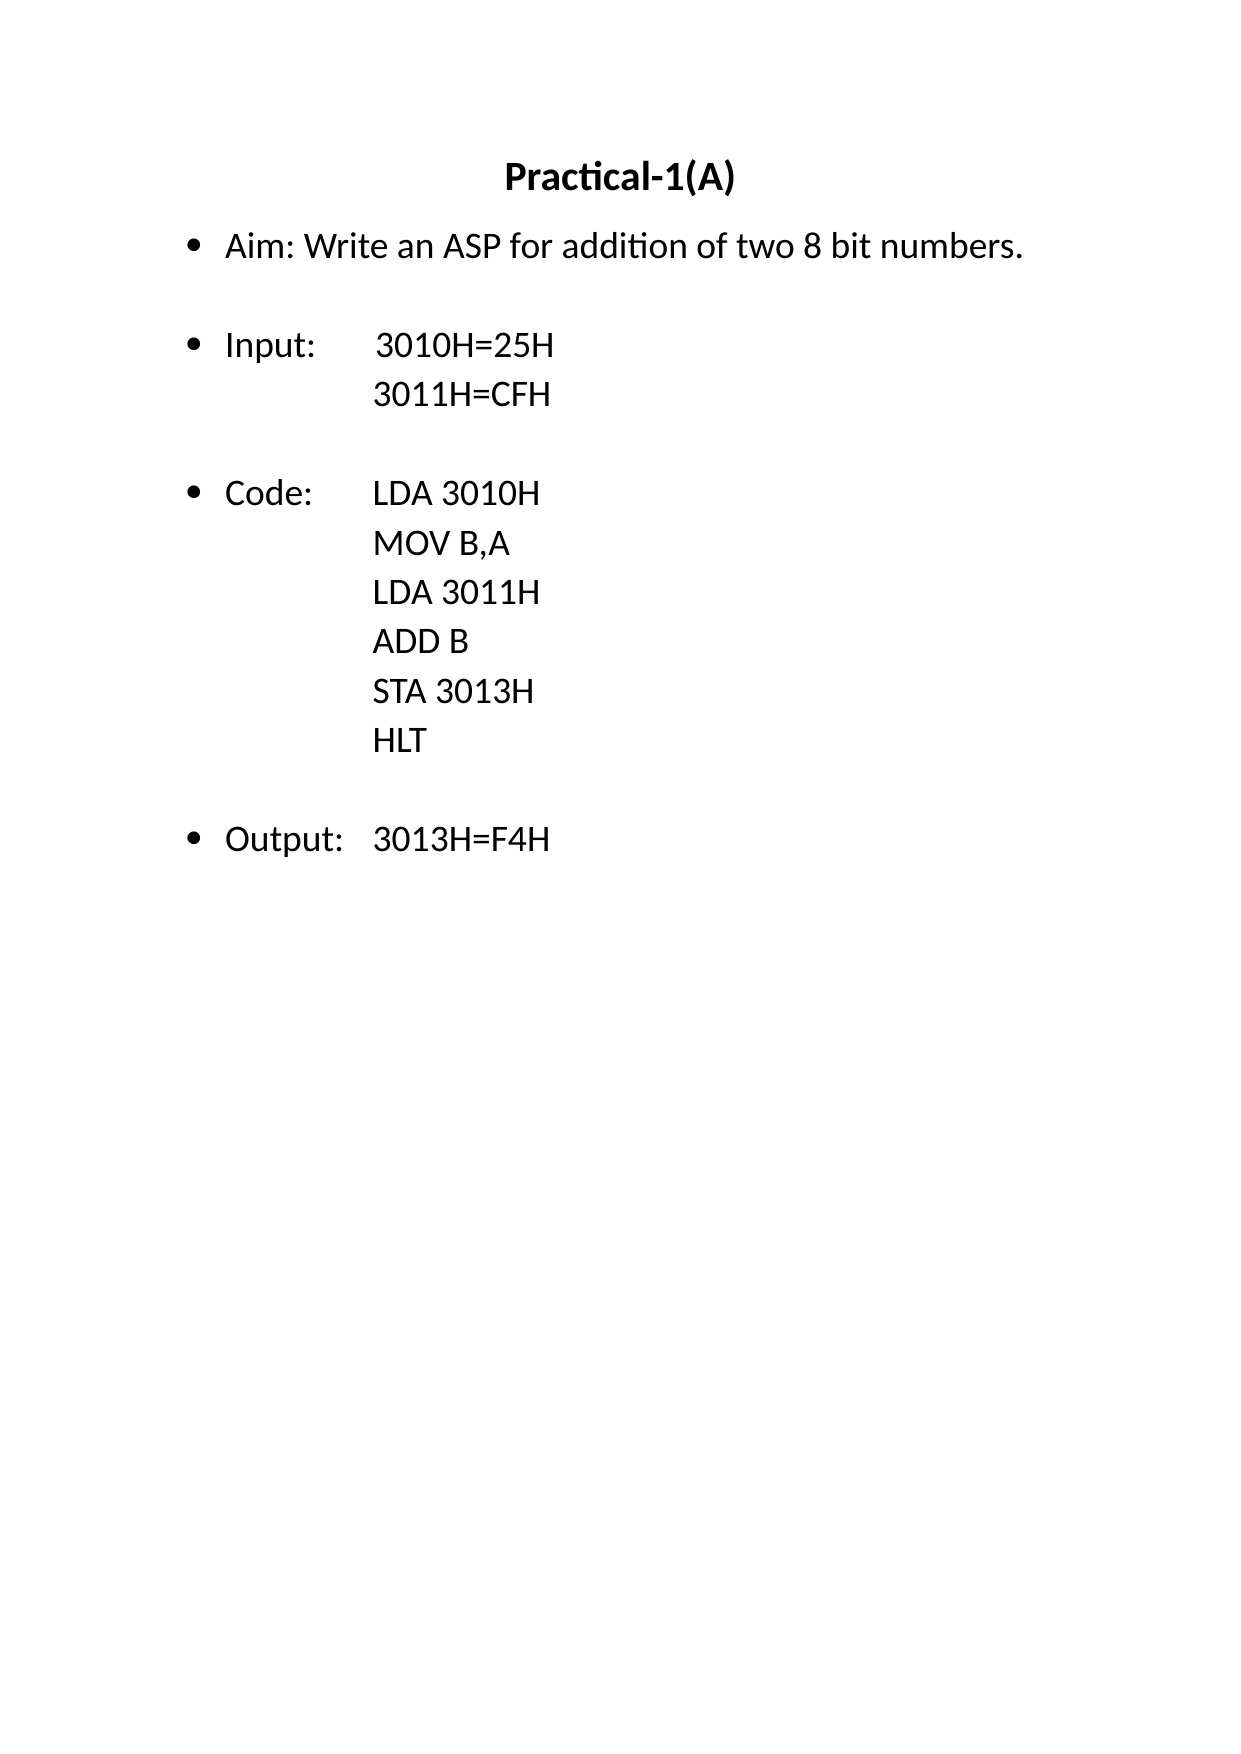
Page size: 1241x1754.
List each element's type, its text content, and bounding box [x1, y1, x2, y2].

text Practical-1(A) [150, 150, 1090, 201]
list STA 3013H [225, 667, 1090, 713]
list Output: 3013H=F4H [187, 815, 1090, 861]
list Input: 3010H=25H [187, 321, 1090, 366]
list Code: LDA 3010H [187, 469, 1090, 515]
list ADD B [225, 617, 1090, 663]
list HLT [225, 716, 1090, 762]
list LDA 3011H [225, 568, 1090, 614]
list 3011H=CFH [225, 370, 1090, 416]
list Aim: Write an ASP for addition of two 8 bit numbers. [187, 222, 1090, 267]
list MOV B,A [225, 518, 1090, 564]
